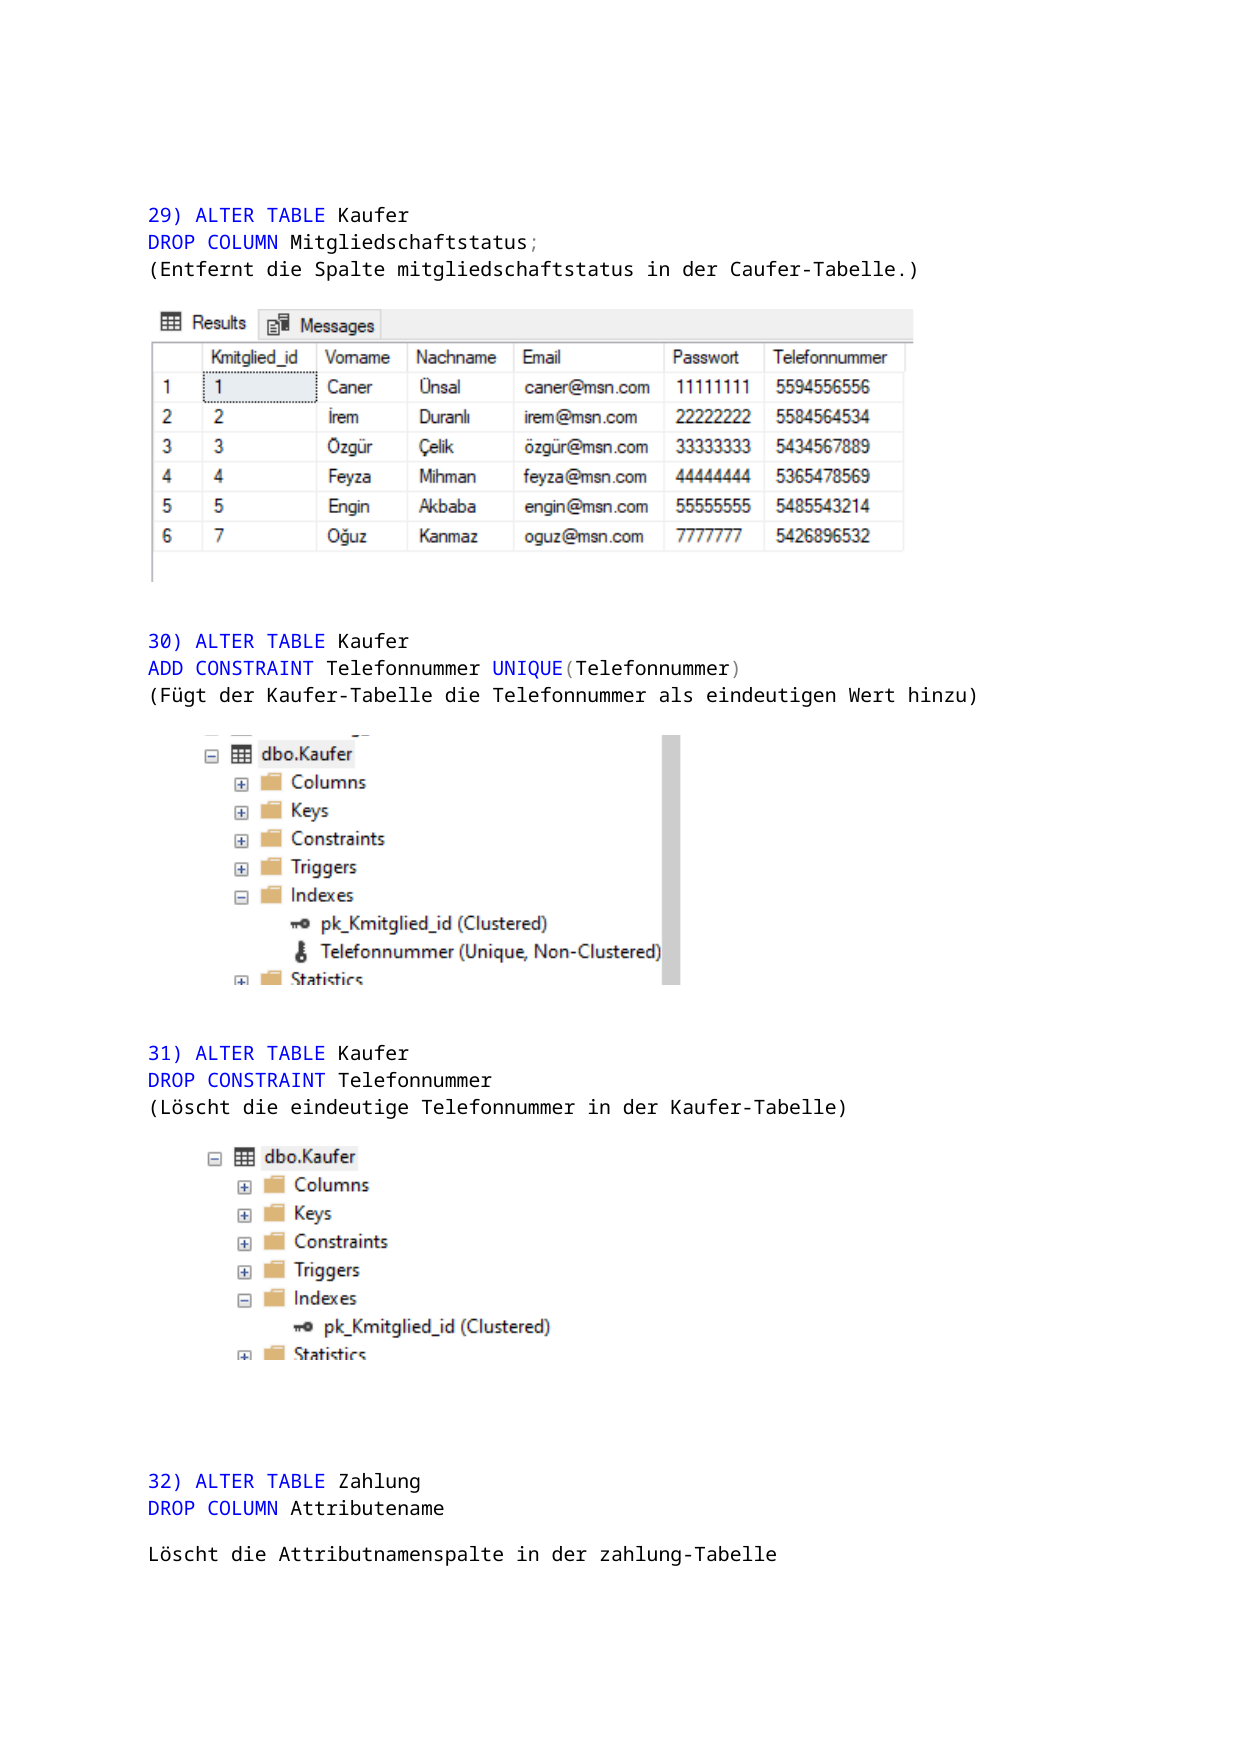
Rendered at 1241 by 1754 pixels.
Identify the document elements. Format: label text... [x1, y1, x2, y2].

text (Fügt der Kaufer-Tabelle die Telefonnummer als eindeutigen Wert hinzu) [148, 681, 1093, 708]
text DROP CONSTRAINT Telefonnummer [148, 1066, 1093, 1093]
text 30) ALTER TABLE Kaufer [148, 627, 1093, 654]
text 32) ALTER TABLE Zahlung [148, 1467, 1093, 1494]
picture [147, 309, 914, 582]
text (Entfernt die Spalte mitgliedschaftstatus in der Caufer-Tabelle.) [148, 256, 1093, 282]
picture [147, 1146, 673, 1360]
picture [147, 735, 681, 985]
text Löscht die Attributnamenspalte in der zahlung-Tabelle [148, 1540, 1093, 1567]
text ADD CONSTRAINT Telefonnummer UNIQUE(Telefonnummer) [148, 654, 1093, 681]
text DROP COLUMN Mitgliedschaftstatus; [148, 228, 1093, 256]
text 31) ALTER TABLE Kaufer [148, 1039, 1093, 1066]
text DROP COLUMN Attributename [148, 1494, 1093, 1521]
text (Löscht die eindeutige Telefonnummer in der Kaufer-Tabelle) [148, 1093, 1093, 1120]
text 29) ALTER TABLE Kaufer [148, 202, 1093, 228]
